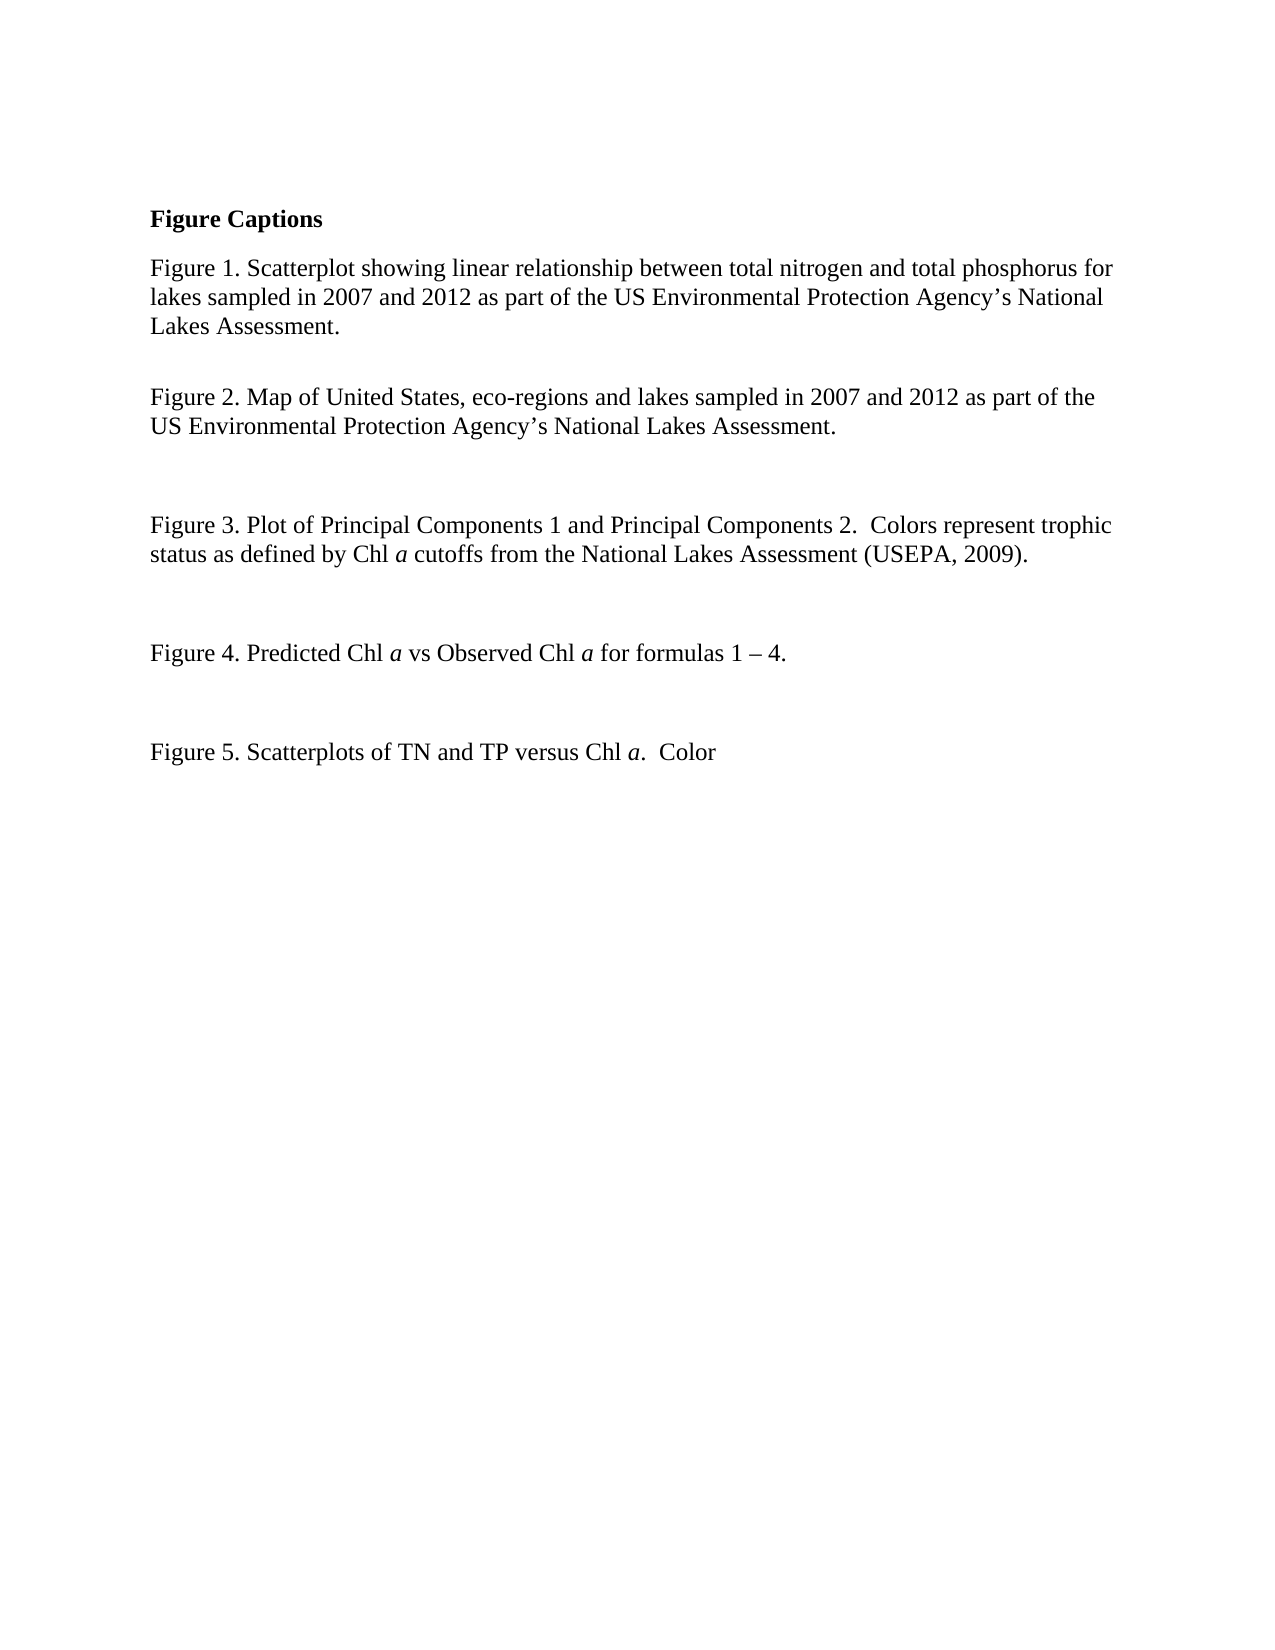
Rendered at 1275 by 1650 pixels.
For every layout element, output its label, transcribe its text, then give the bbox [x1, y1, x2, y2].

text Figure 5. Scatterplots of TN and TP versus Chl a. Color [150, 737, 1125, 794]
text Figure 4. Predicted Chl a vs Observed Chl a for formulas 1 – 4. [150, 638, 1125, 667]
text Figure 1. Scatterplot showing linear relationship between total nitrogen and total phosphorus for lakes sampled in 2007 and 2012 as part of the US Environmental Protection Agency’s National Lakes Assessment. [150, 253, 1125, 361]
text Figure 3. Plot of Principal Components 1 and Principal Components 2. Colors represent trophic status as defined by Chl a cutoffs from the National Lakes Assessment (USEPA, 2009). [150, 510, 1125, 567]
text Figure Captions [150, 204, 1125, 233]
text Figure 2. Map of United States, eco-regions and lakes sampled in 2007 and 2012 as part of the US Environmental Protection Agency’s National Lakes Assessment. [150, 382, 1125, 439]
